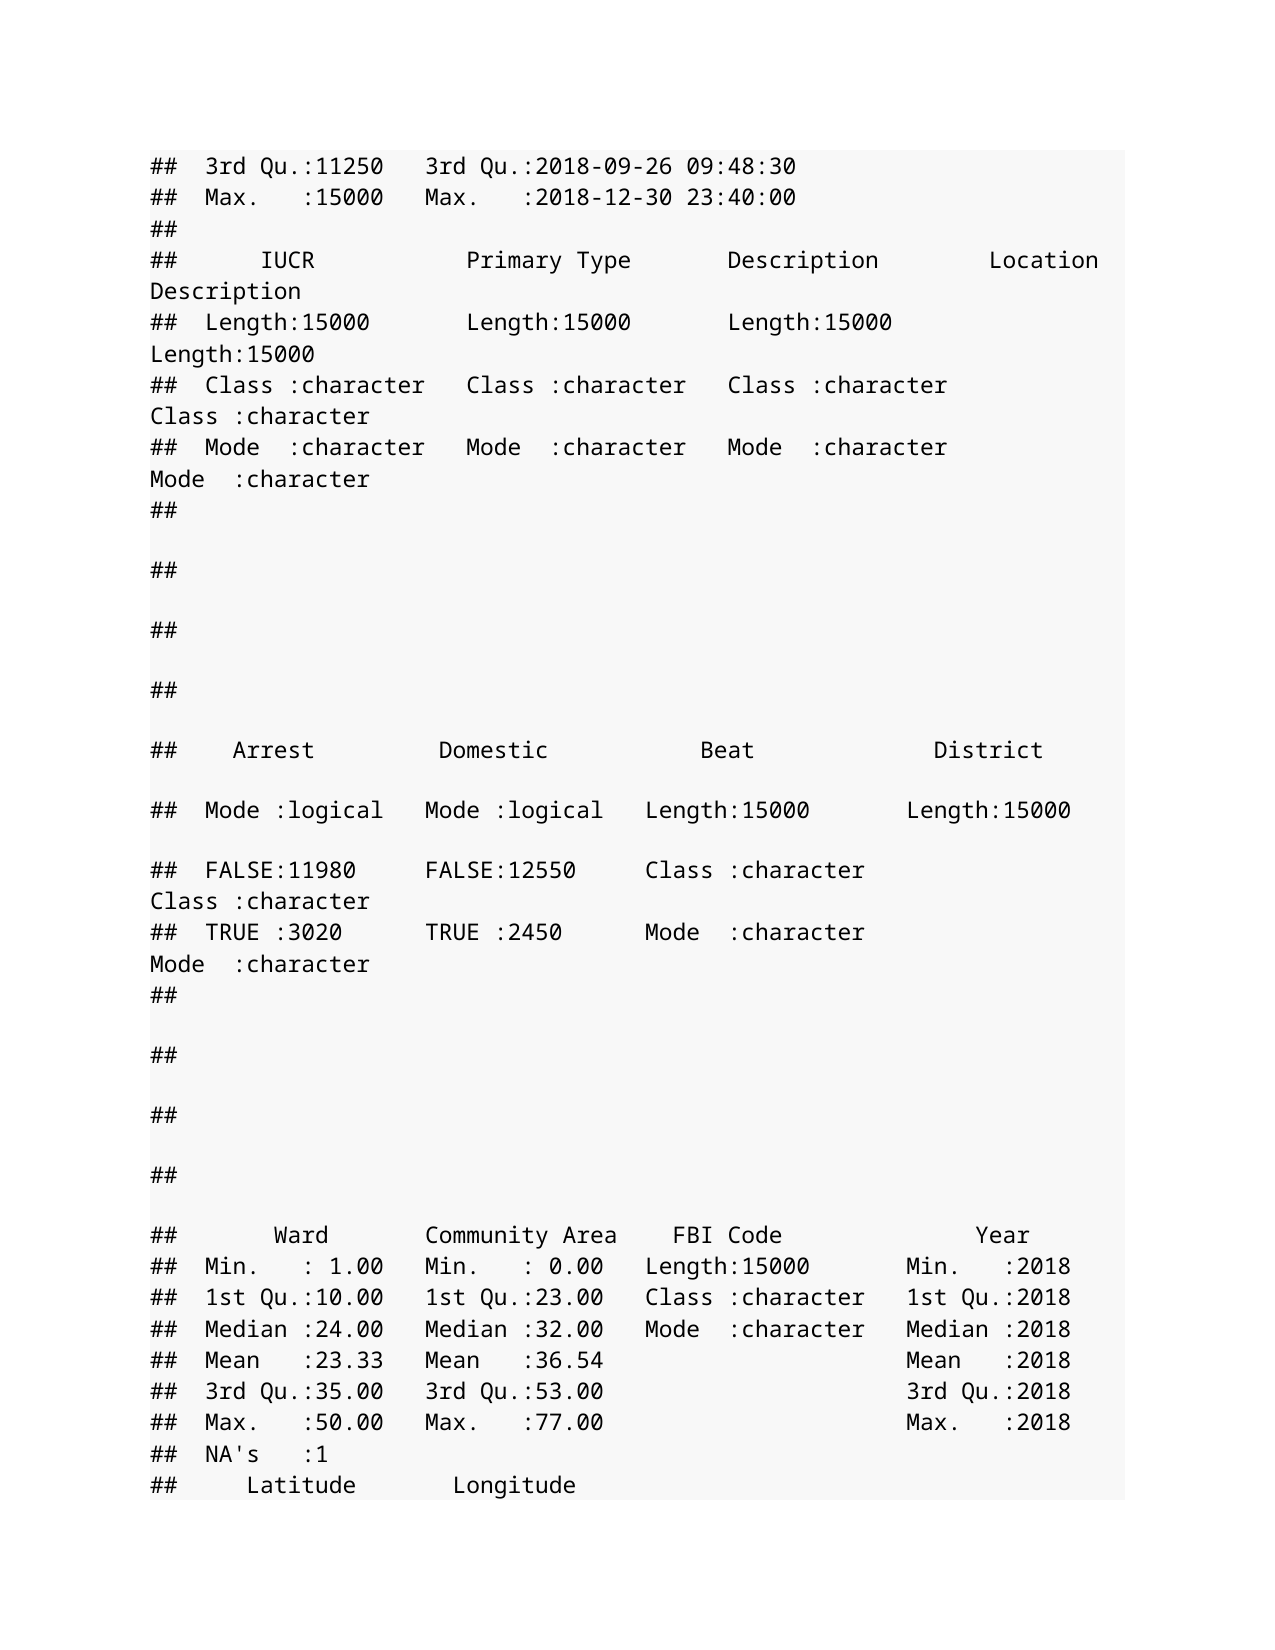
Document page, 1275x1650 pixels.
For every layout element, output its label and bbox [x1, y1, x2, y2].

text [150, 150, 1125, 1500]
